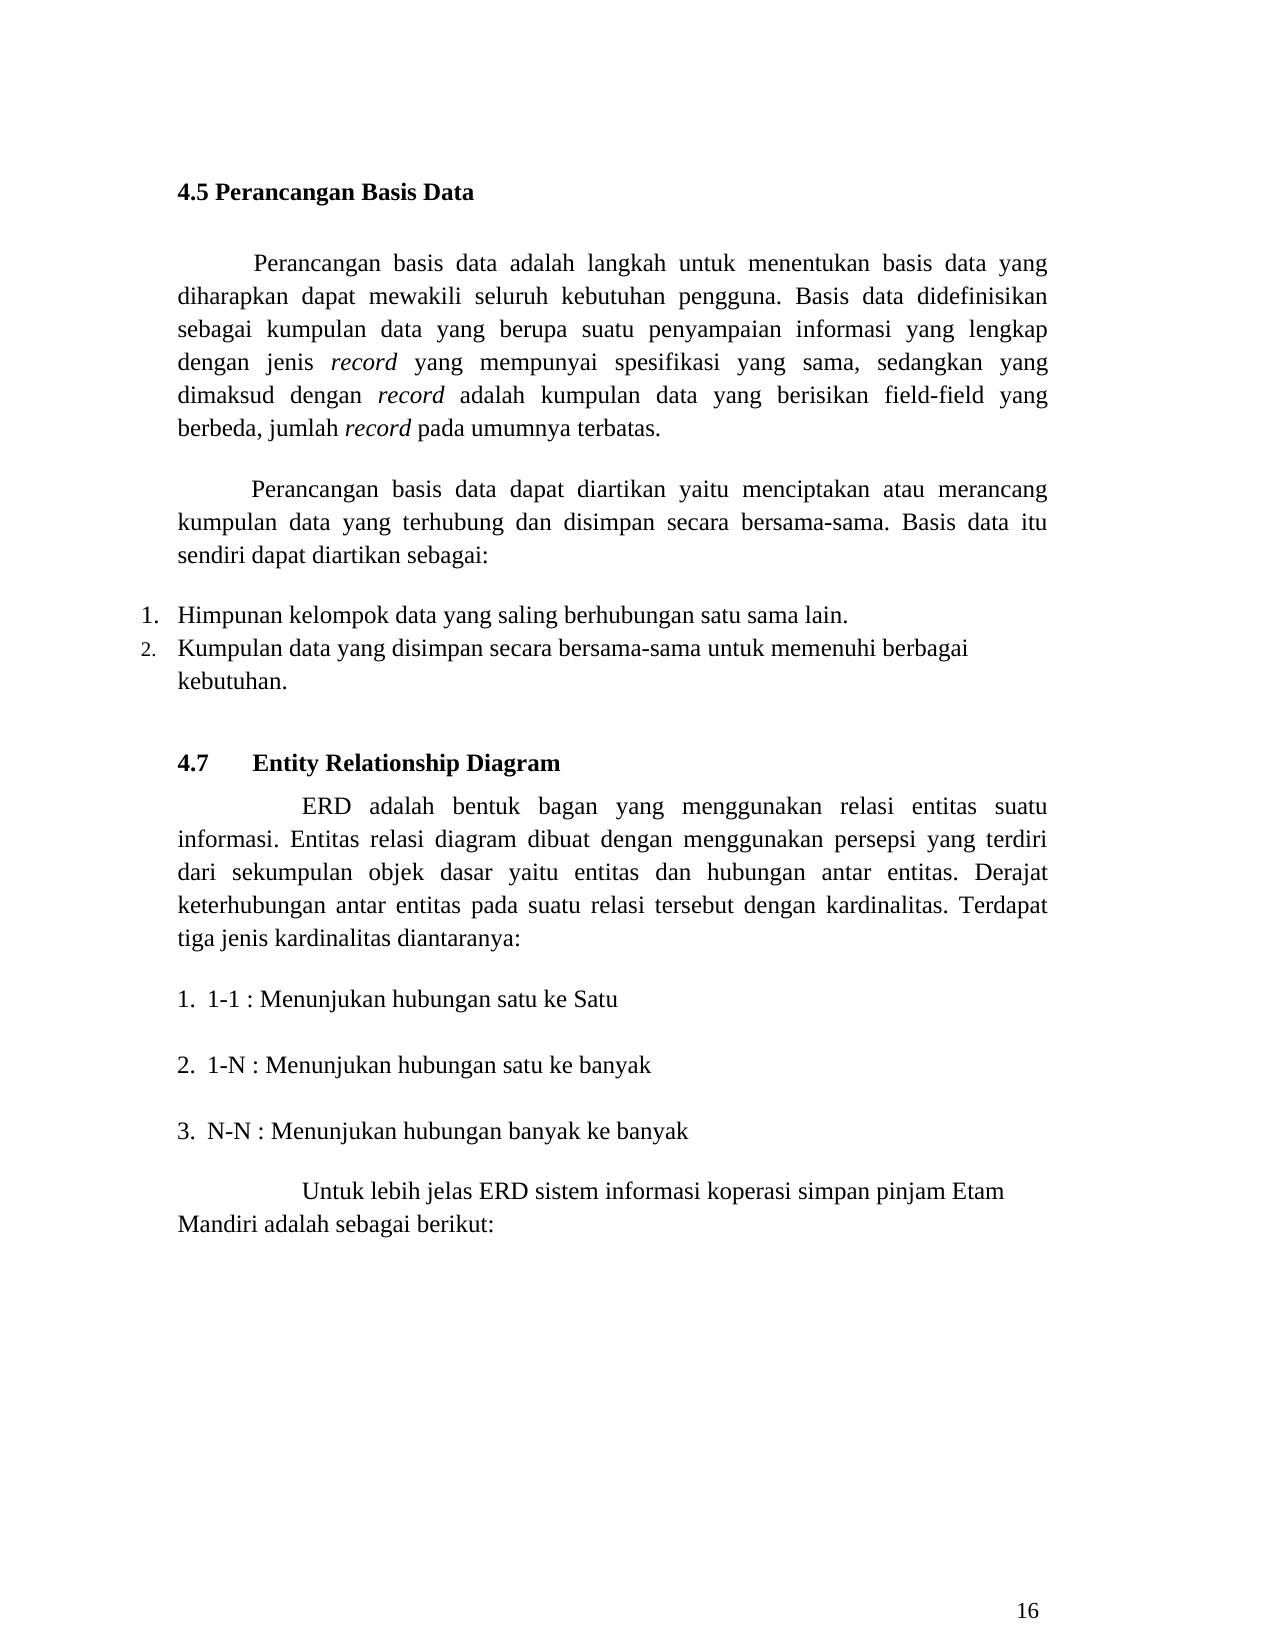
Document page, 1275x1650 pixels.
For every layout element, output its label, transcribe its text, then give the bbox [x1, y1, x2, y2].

subtitle 4.7 Entity Relationship Diagram [177, 748, 1039, 777]
text ERD adalah bentuk bagan yang menggunakan relasi entitas suatu informasi. Entitas relasi diagram dibuat dengan menggunakan persepsi yang terdiri dari sekumpulan objek dasar yaitu entitas dan hubungan antar entitas. Derajat keterhubungan antar entitas pada suatu relasi tersebut dengan kardinalitas. Terdapat tiga jenis kardinalitas diantaranya: [177, 791, 1048, 952]
list Himpunan kelompok data yang saling berhubungan satu sama lain. [141, 600, 1048, 629]
list 1-N : Menunjukan hubungan satu ke banyak [177, 1050, 1048, 1078]
text Perancangan basis data dapat diartikan yaitu menciptakan atau merancang kumpulan data yang terhubung dan disimpan secara bersama-sama. Basis data itu sendiri dapat diartikan sebagai: [177, 474, 1048, 568]
text Untuk lebih jelas ERD sistem informasi koperasi simpan pinjam Etam Mandiri adalah sebagai berikut: [177, 1176, 1048, 1238]
list 1-1 : Menunjukan hubungan satu ke Satu [177, 984, 1048, 1012]
subtitle 4.5 Perancangan Basis Data [177, 177, 1039, 206]
list Kumpulan data yang disimpan secara bersama-sama untuk memenuhi berbagai kebutuhan. [141, 633, 1048, 695]
text Perancangan basis data adalah langkah untuk menentukan basis data yang diharapkan dapat mewakili seluruh kebutuhan pengguna. Basis data didefinisikan sebagai kumpulan data yang berupa suatu penyampaian informasi yang lengkap dengan jenis record yang mempunyai spesifikasi yang sama, sedangkan yang dimaksud dengan record adalah kumpulan data yang berisikan field-field yang berbeda, jumlah record pada umumnya terbatas. [177, 248, 1048, 442]
list N-N : Menunjukan hubungan banyak ke banyak [177, 1116, 1048, 1144]
